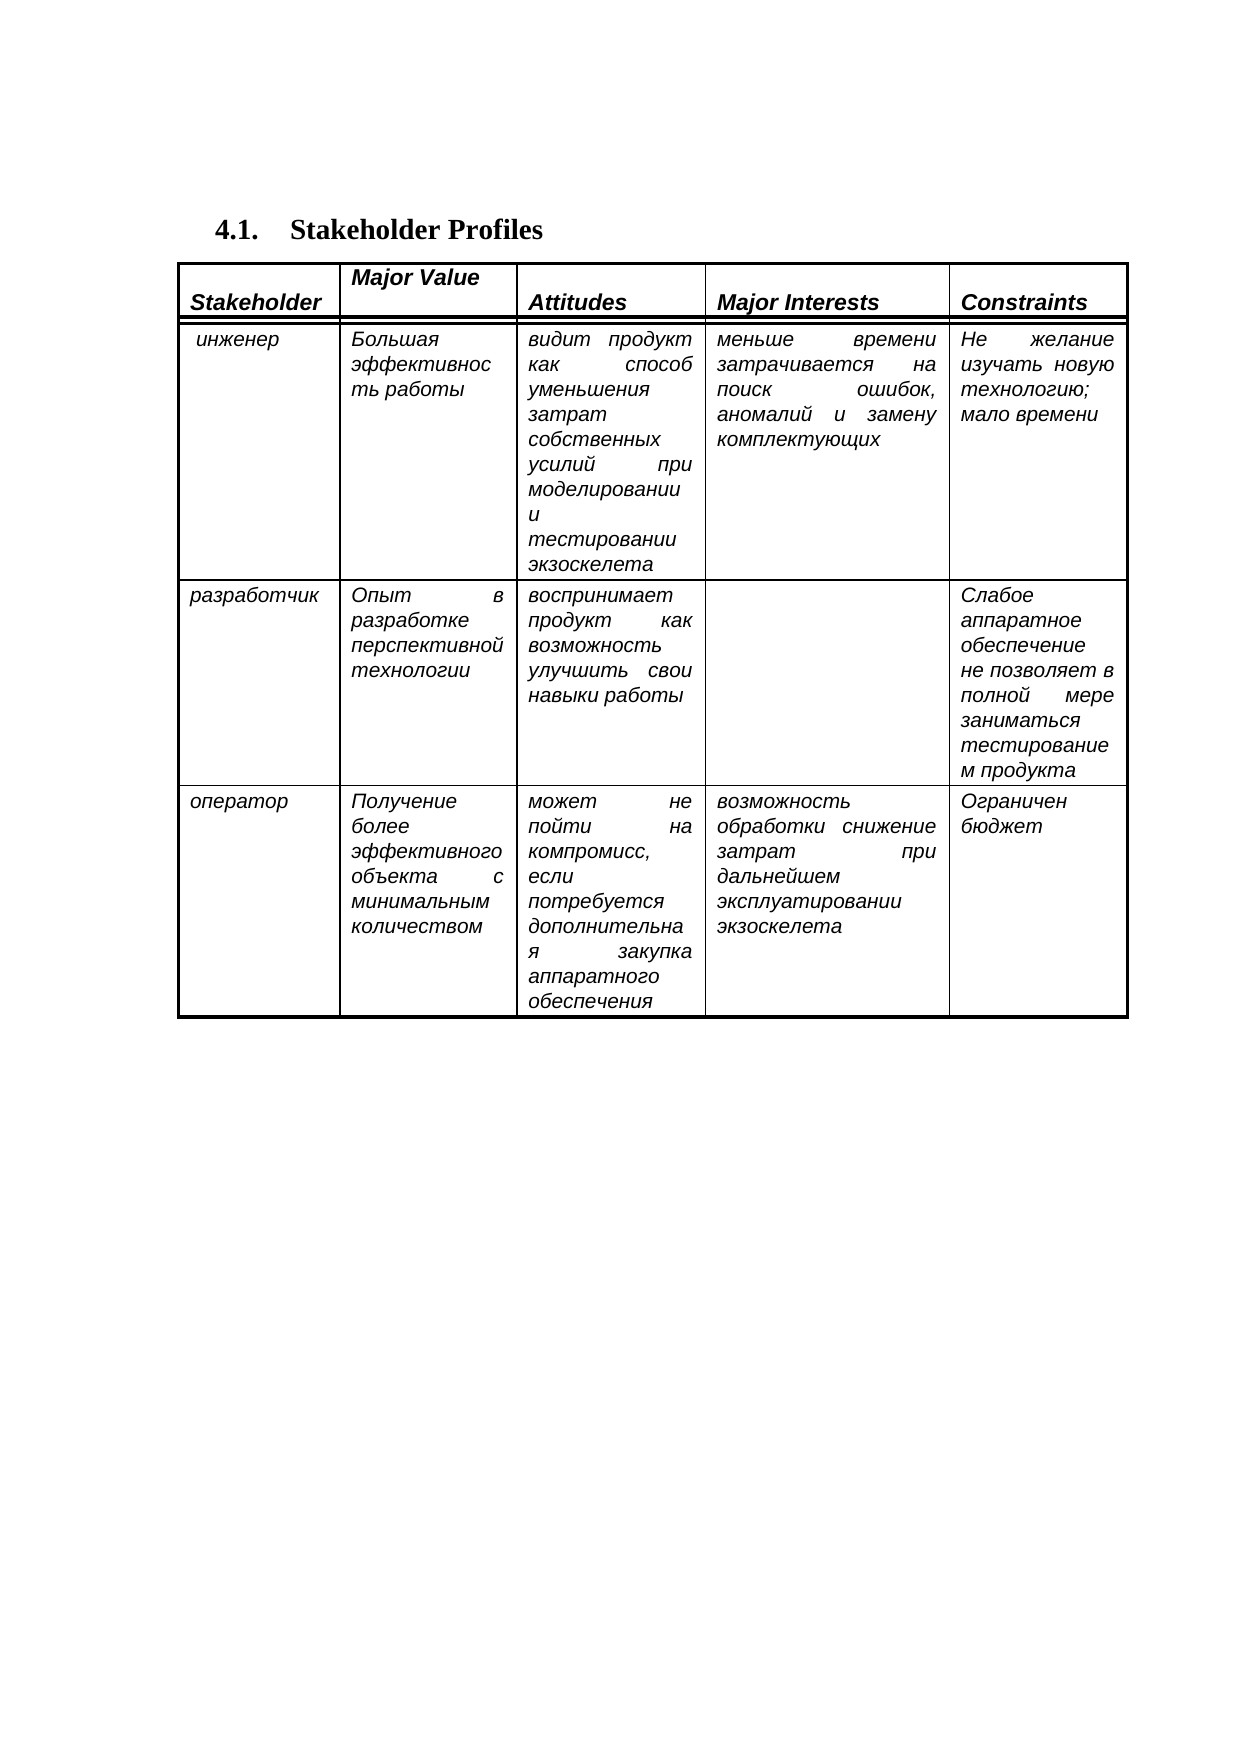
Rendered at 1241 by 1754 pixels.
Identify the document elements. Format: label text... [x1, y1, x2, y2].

table_cell разработчик [180, 581, 339, 785]
table_cell Ограничен бюджет [950, 786, 1126, 1015]
table_header Attitudes [518, 265, 705, 315]
subtitle Stakeholder Profiles [215, 212, 1152, 246]
table_cell может не пойти на компромисс, если потребуется дополнительная закупка аппаратного обеспечения [518, 786, 705, 1015]
table_cell Слабое аппаратное обеспечение не позволяет в полной мере заниматься тестированием продукта [950, 581, 1126, 785]
table_cell [706, 581, 949, 785]
table_header Major Value [341, 265, 516, 315]
table_cell Не желание изучать новую технологию; мало времени [950, 325, 1126, 579]
table_cell оператор [180, 786, 339, 1015]
table_cell воспринимает продукт как возможность улучшить свои навыки работы [518, 581, 705, 785]
table_cell инженер [180, 325, 339, 579]
table_cell видит продукт как способ уменьшения затрат собственных усилий при моделировании и тестировании экзоскелета [518, 325, 705, 579]
table_cell Опыт в разработке перспективной технологии [341, 581, 516, 785]
table_header Major Interests [706, 265, 949, 315]
table_header Constraints [950, 265, 1126, 315]
table_cell возможность обработки снижение затрат при дальнейшем эксплуатировании экзоскелета [706, 786, 949, 1015]
table_cell Получение более эффективного объекта с минимальным количеством [341, 786, 516, 1015]
table_header Stakeholder [180, 265, 339, 315]
table_cell Большая эффективность работы [341, 325, 516, 579]
table_cell меньше времени затрачивается на поиск ошибок, аномалий и замену комплектующих [706, 325, 949, 579]
